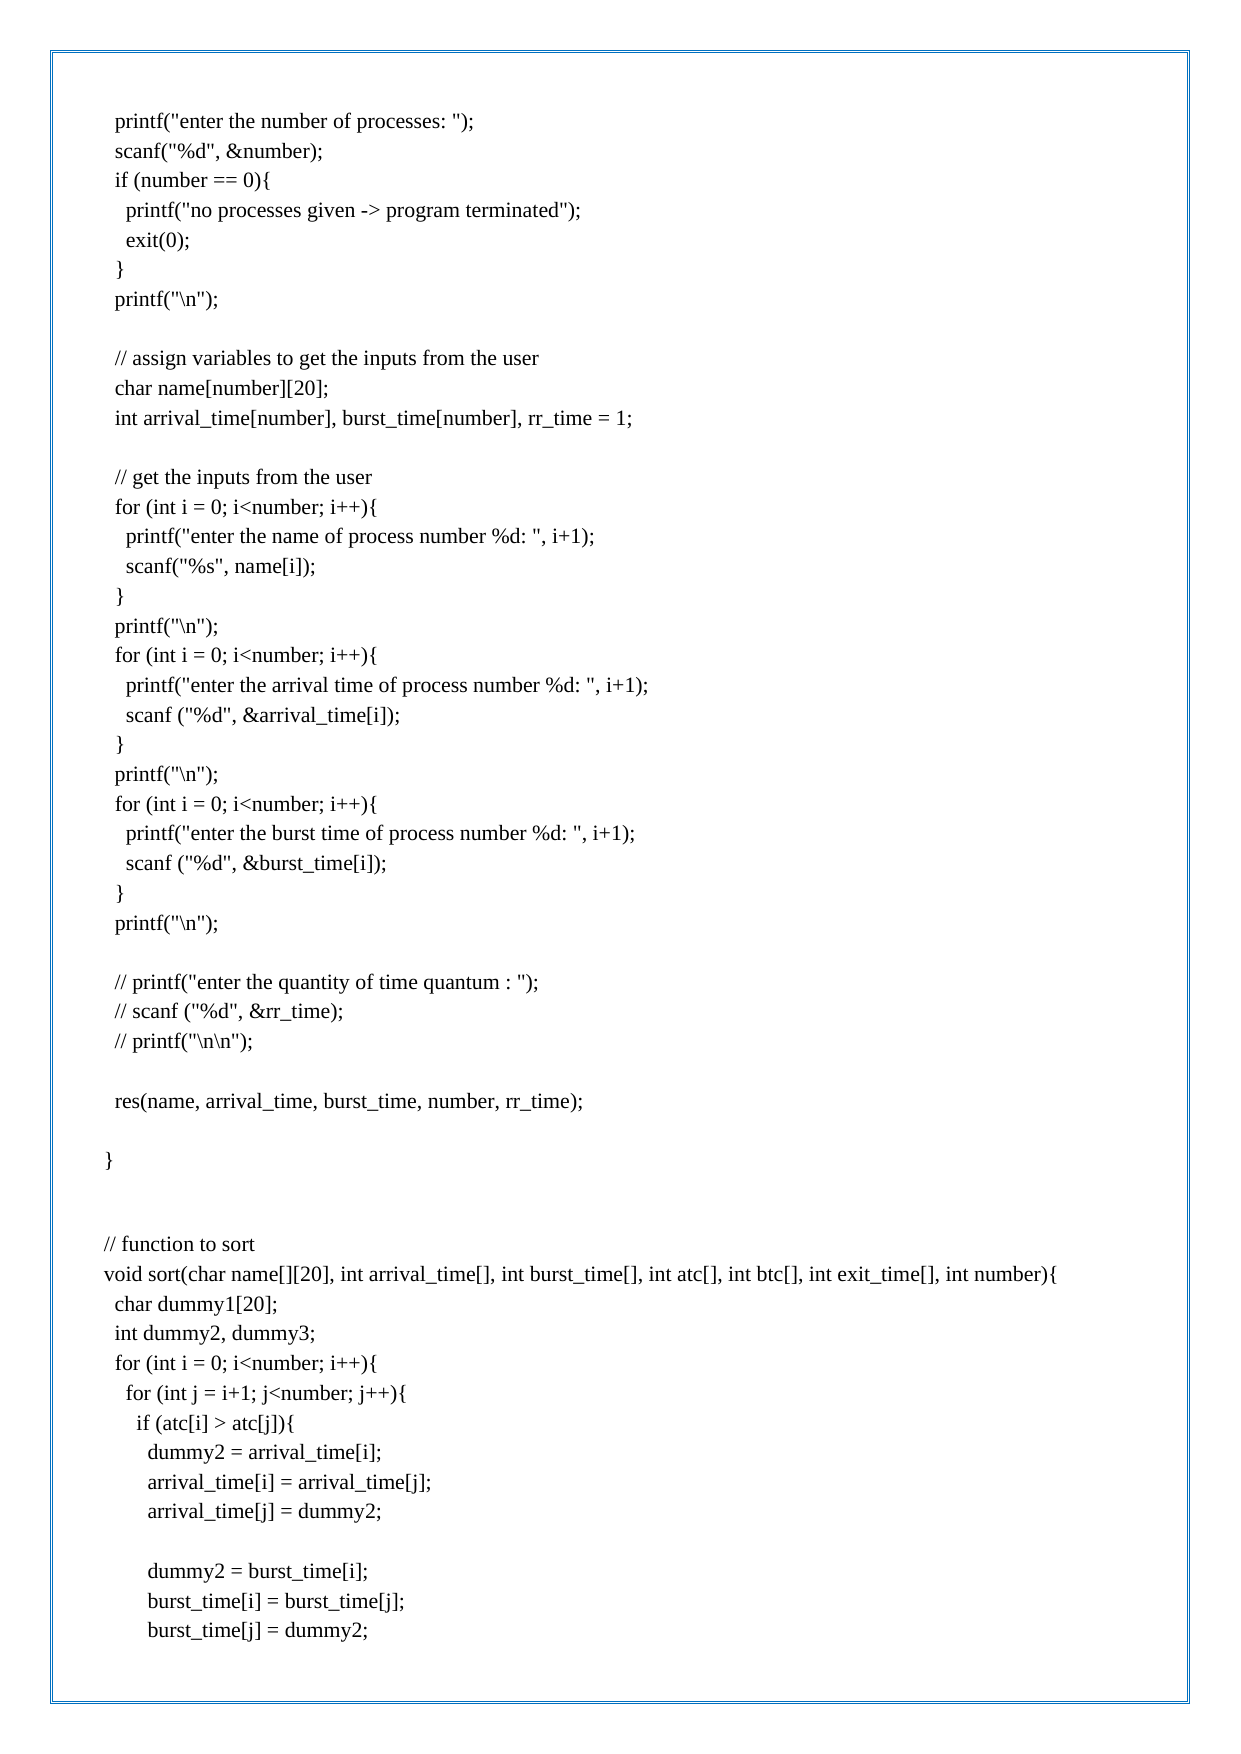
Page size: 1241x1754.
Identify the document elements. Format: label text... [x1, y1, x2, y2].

text res(name, arrival_time, burst_time, number, rr_time); [103, 1083, 1137, 1113]
text } [103, 1142, 1137, 1172]
text } [103, 875, 1137, 905]
text // get the inputs from the user [103, 460, 1137, 489]
text burst_time[j] = dummy2; [103, 1613, 1137, 1642]
text arrival_time[j] = dummy2; [103, 1494, 1137, 1524]
text exit(0); [103, 222, 1137, 252]
text printf("enter the arrival time of process number %d: ", i+1); [103, 667, 1137, 697]
text for (int j = i+1; j<number; j++){ [103, 1375, 1137, 1405]
text } [103, 727, 1137, 757]
text scanf("%d", &number); [103, 133, 1137, 163]
text if (atc[i] > atc[j]){ [103, 1405, 1137, 1435]
text for (int i = 0; i<number; i++){ [103, 786, 1137, 816]
text printf("\n"); [103, 757, 1137, 786]
text // function to sort [103, 1227, 1137, 1257]
text char dummy1[20]; [103, 1286, 1137, 1316]
text } [103, 578, 1137, 608]
text burst_time[i] = burst_time[j]; [103, 1583, 1137, 1613]
text // printf("\n\n"); [103, 1024, 1137, 1053]
text for (int i = 0; i<number; i++){ [103, 489, 1137, 519]
text for (int i = 0; i<number; i++){ [103, 638, 1137, 667]
text int dummy2, dummy3; [103, 1316, 1137, 1346]
text printf("enter the number of processes: "); [103, 103, 1137, 133]
text dummy2 = burst_time[i]; [103, 1553, 1137, 1583]
text dummy2 = arrival_time[i]; [103, 1435, 1137, 1464]
text for (int i = 0; i<number; i++){ [103, 1346, 1137, 1375]
text printf("no processes given -> program terminated"); [103, 192, 1137, 222]
text arrival_time[i] = arrival_time[j]; [103, 1464, 1137, 1494]
text printf("enter the name of process number %d: ", i+1); [103, 519, 1137, 549]
text } [103, 252, 1137, 282]
text printf("enter the burst time of process number %d: ", i+1); [103, 816, 1137, 846]
text printf("\n"); [103, 282, 1137, 311]
text char name[number][20]; [103, 371, 1137, 400]
text scanf("%s", name[i]); [103, 549, 1137, 578]
text printf("\n"); [103, 905, 1137, 935]
text scanf ("%d", &burst_time[i]); [103, 846, 1137, 875]
text int arrival_time[number], burst_time[number], rr_time = 1; [103, 400, 1137, 430]
text printf("\n"); [103, 608, 1137, 638]
text if (number == 0){ [103, 163, 1137, 192]
text // printf("enter the quantity of time quantum : "); [103, 964, 1137, 994]
text // scanf ("%d", &rr_time); [103, 994, 1137, 1024]
text void sort(char name[][20], int arrival_time[], int burst_time[], int atc[], int btc[], int exit_time[], int number){ [103, 1257, 1137, 1286]
text scanf ("%d", &arrival_time[i]); [103, 697, 1137, 727]
text // assign variables to get the inputs from the user [103, 341, 1137, 371]
